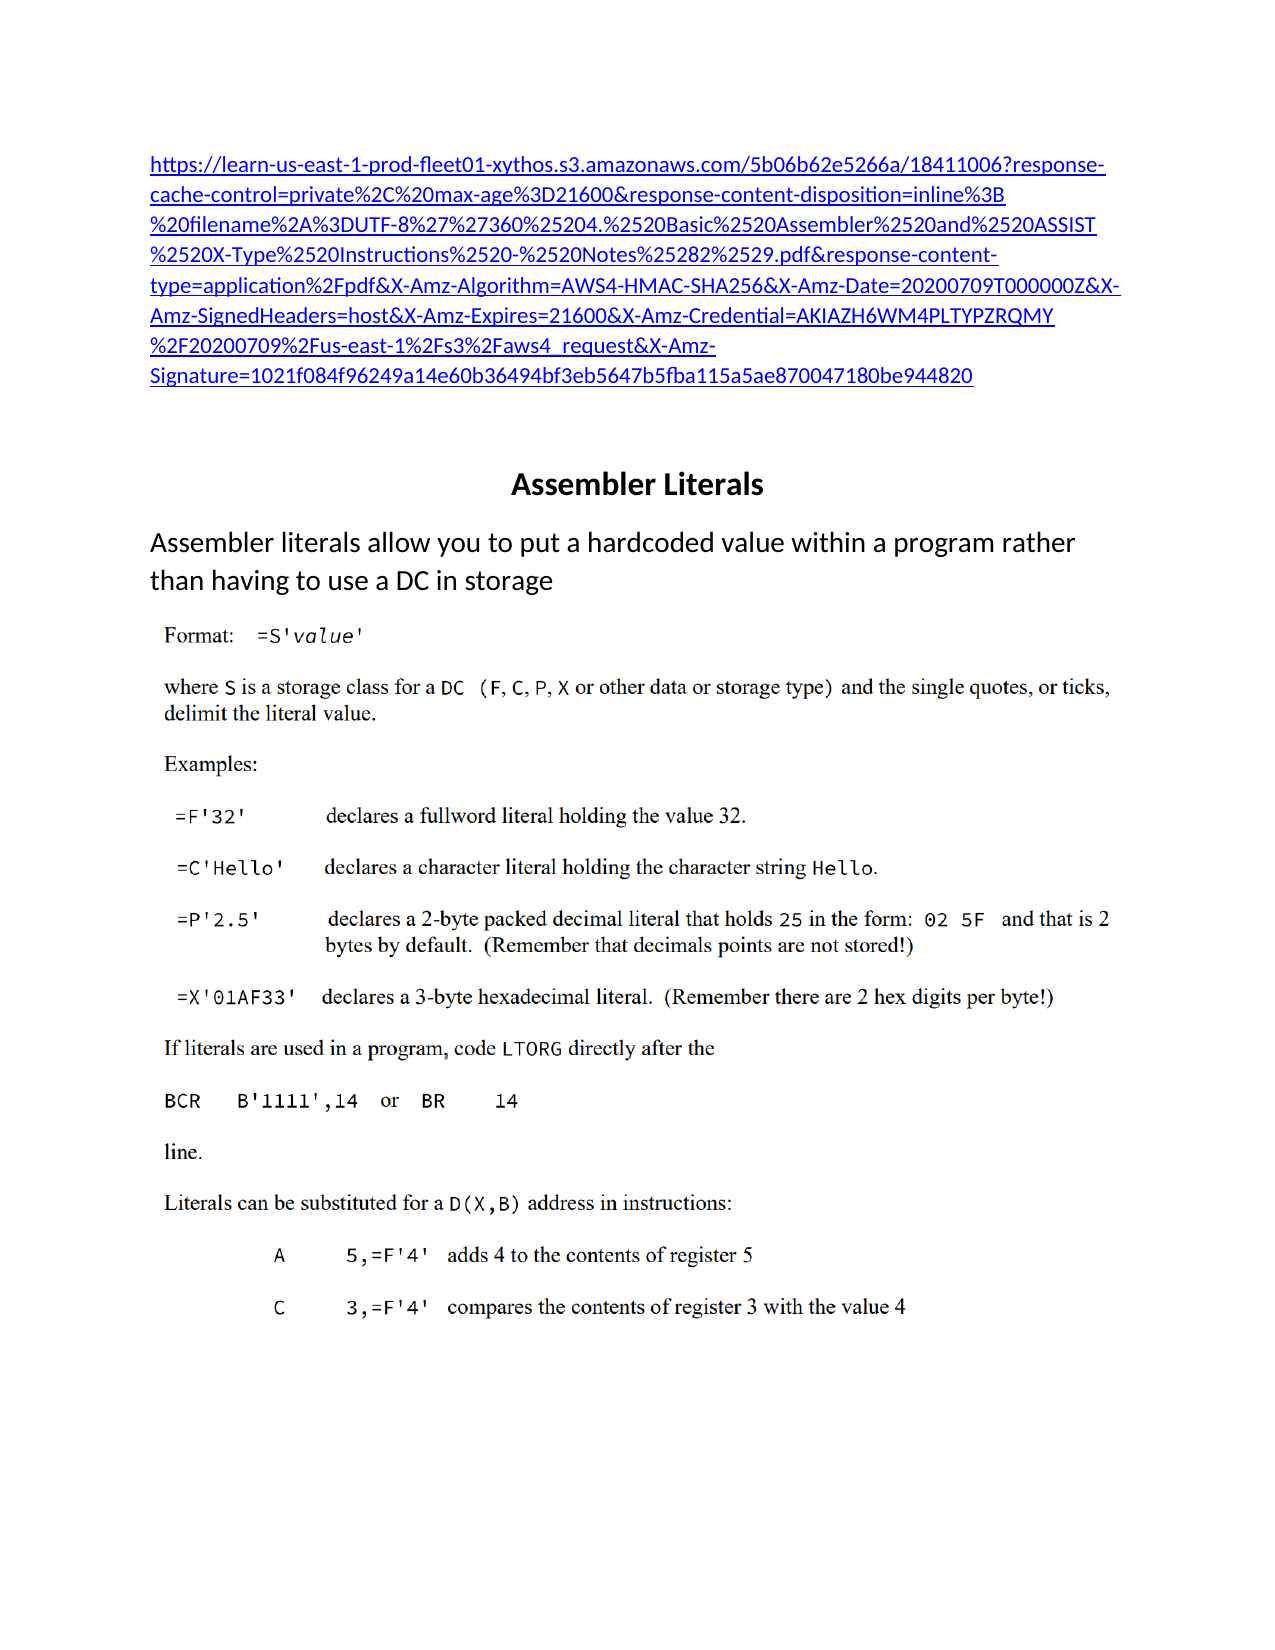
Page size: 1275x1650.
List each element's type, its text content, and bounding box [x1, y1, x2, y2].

text https://learn-us-east-1-prod-fleet01-xythos.s3.amazonaws.com/5b06b62e5266a/18411006?response-cache-control=private%2C%20max-age%3D21600&response-content-disposition=inline%3B%20filename%2A%3DUTF-8%27%27360%25204.%2520Basic%2520Assembler%2520and%2520ASSIST%2520X-Type%2520Instructions%2520-%2520Notes%25282%2529.pdf&response-content-type=application%2Fpdf&X-Amz-Algorithm=AWS4-HMAC-SHA256&X-Amz-Date=20200709T000000Z&X-Amz-SignedHeaders=host&X-Amz-Expires=21600&X-Amz-Credential=AKIAZH6WM4PLTYPZRQMY%2F20200709%2Fus-east-1%2Fs3%2Faws4_request&X-Amz-Signature=1021f084f96249a14e60b36494bf3eb5647b5fba115a5ae870047180be944820 [150, 150, 1125, 389]
picture [150, 617, 1125, 1327]
text Assembler Literals [150, 463, 1125, 504]
text Assembler literals allow you to put a hardcoded value within a program rather than having to use a DC in storage [150, 524, 1125, 598]
